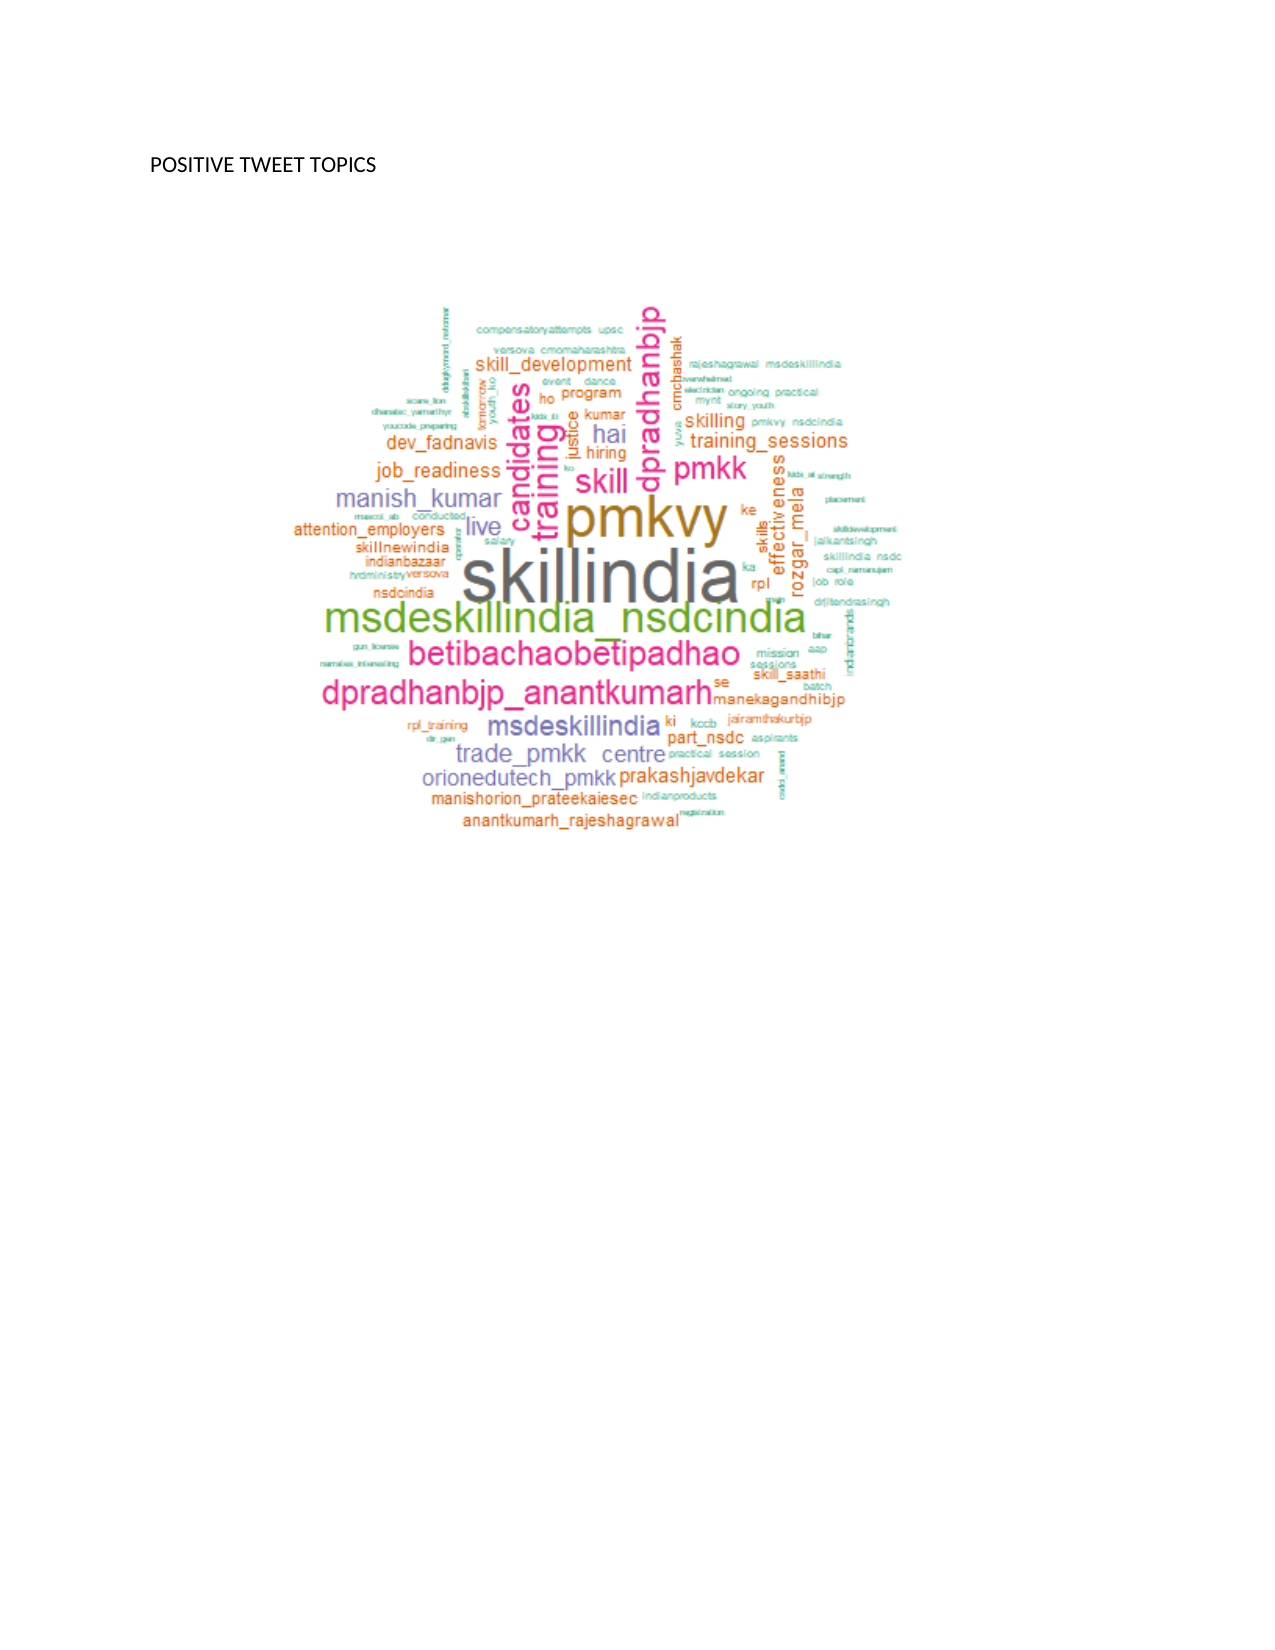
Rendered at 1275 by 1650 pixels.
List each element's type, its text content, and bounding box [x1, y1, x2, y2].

picture [150, 196, 1071, 972]
text POSITIVE TWEET TOPICS [150, 150, 1125, 178]
